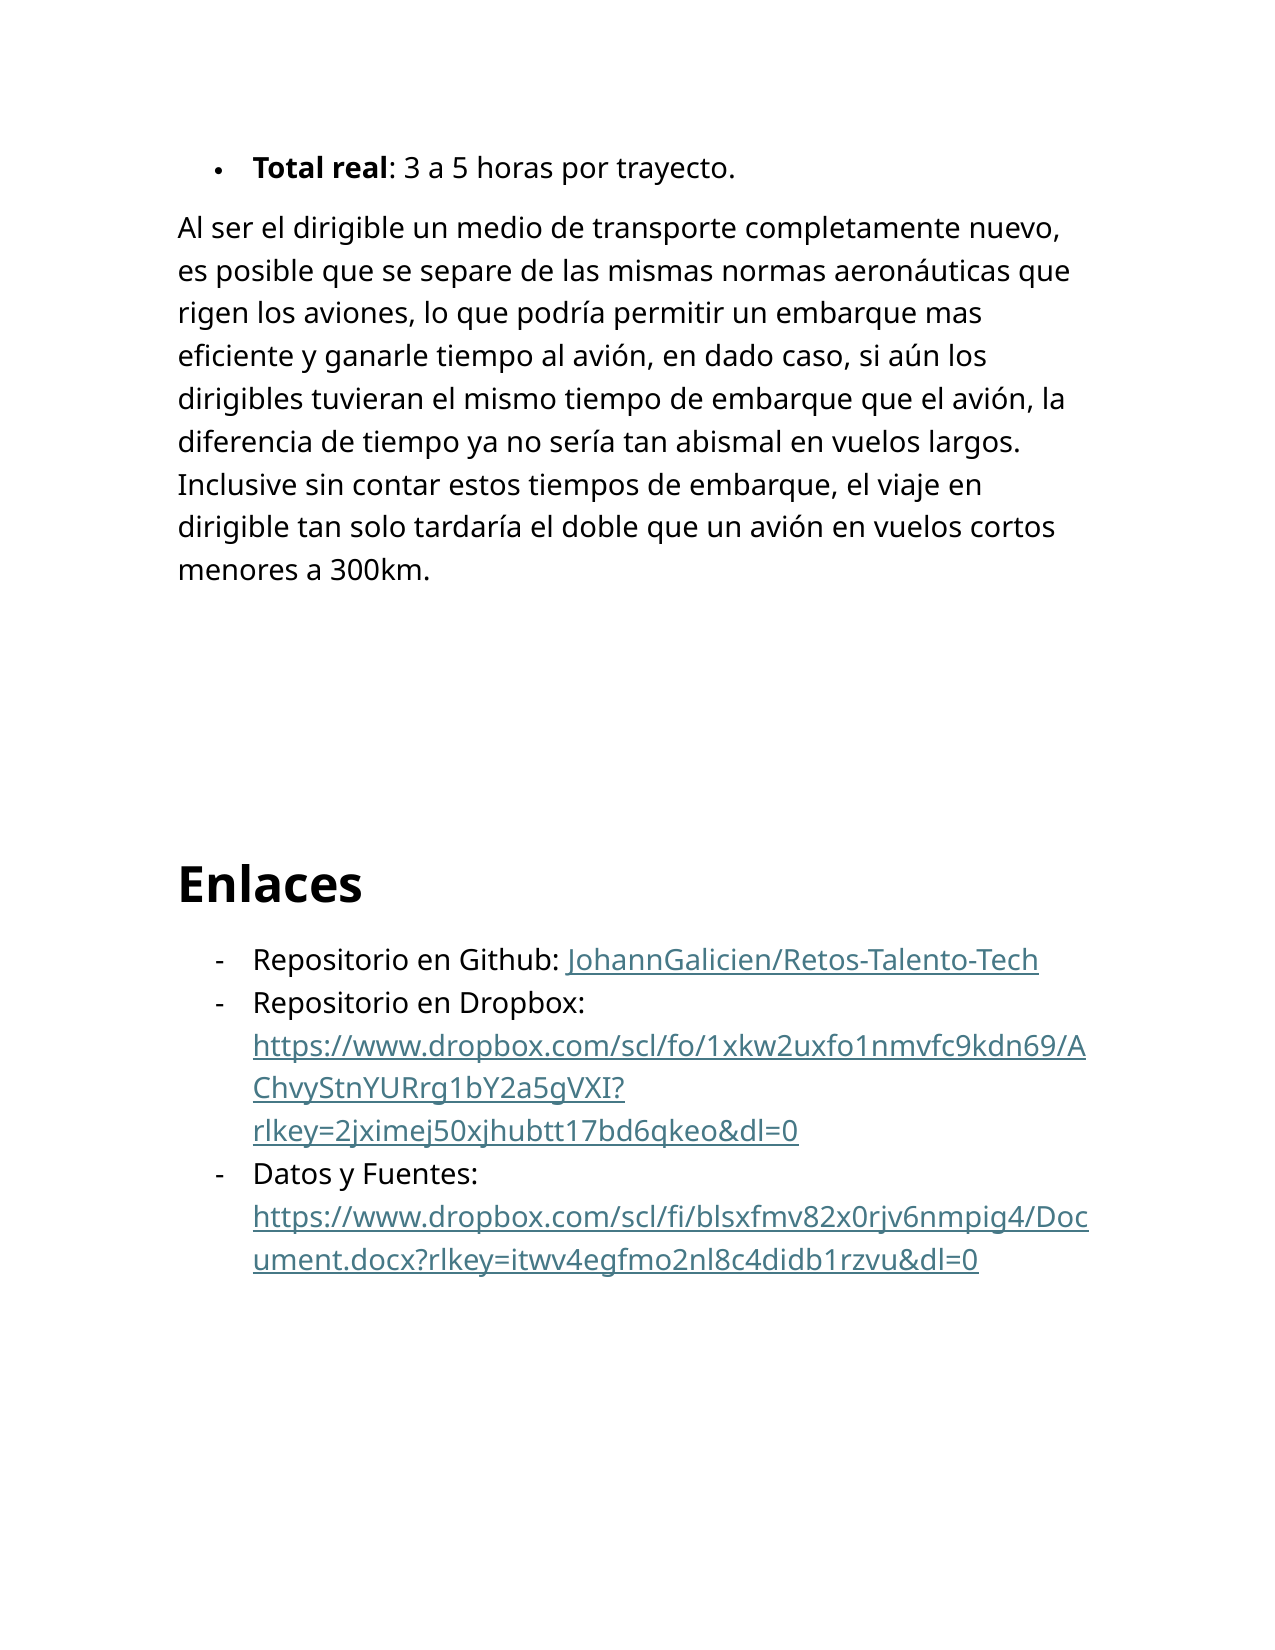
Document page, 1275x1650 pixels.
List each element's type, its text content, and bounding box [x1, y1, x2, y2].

list Repositorio en Github: JohannGalicien/Retos-Talento-Tech [215, 939, 1098, 979]
text Al ser el dirigible un medio de transporte completamente nuevo, es posible que se separe de las mismas normas aeronáuticas que rigen los aviones, lo que podría permitir un embarque mas eficiente y ganarle tiempo al avión, en dado caso, si aún los dirigibles tuvieran el mismo tiempo de embarque que el avión, la diferencia de tiempo ya no sería tan abismal en vuelos largos. Inclusive sin contar estos tiempos de embarque, el viaje en dirigible tan solo tardaría el doble que un avión en vuelos cortos menores a 300km. [177, 207, 1098, 589]
list Repositorio en Dropbox: https://www.dropbox.com/scl/fo/1xkw2uxfo1nmvfc9kdn69/AChvyStnYURrg1bY2a5gVXI?rlkey=2jximej50xjhubtt17bd6qkeo&dl=0 [215, 982, 1098, 1150]
list Total real: 3 a 5 horas por trayecto. [215, 148, 1098, 187]
text Enlaces [177, 849, 1098, 917]
list Datos y Fuentes: https://www.dropbox.com/scl/fi/blsxfmv82x0rjv6nmpig4/Document.docx?rlkey=itwv4egfmo2nl8c4didb1rzvu&dl=0 [215, 1153, 1098, 1278]
